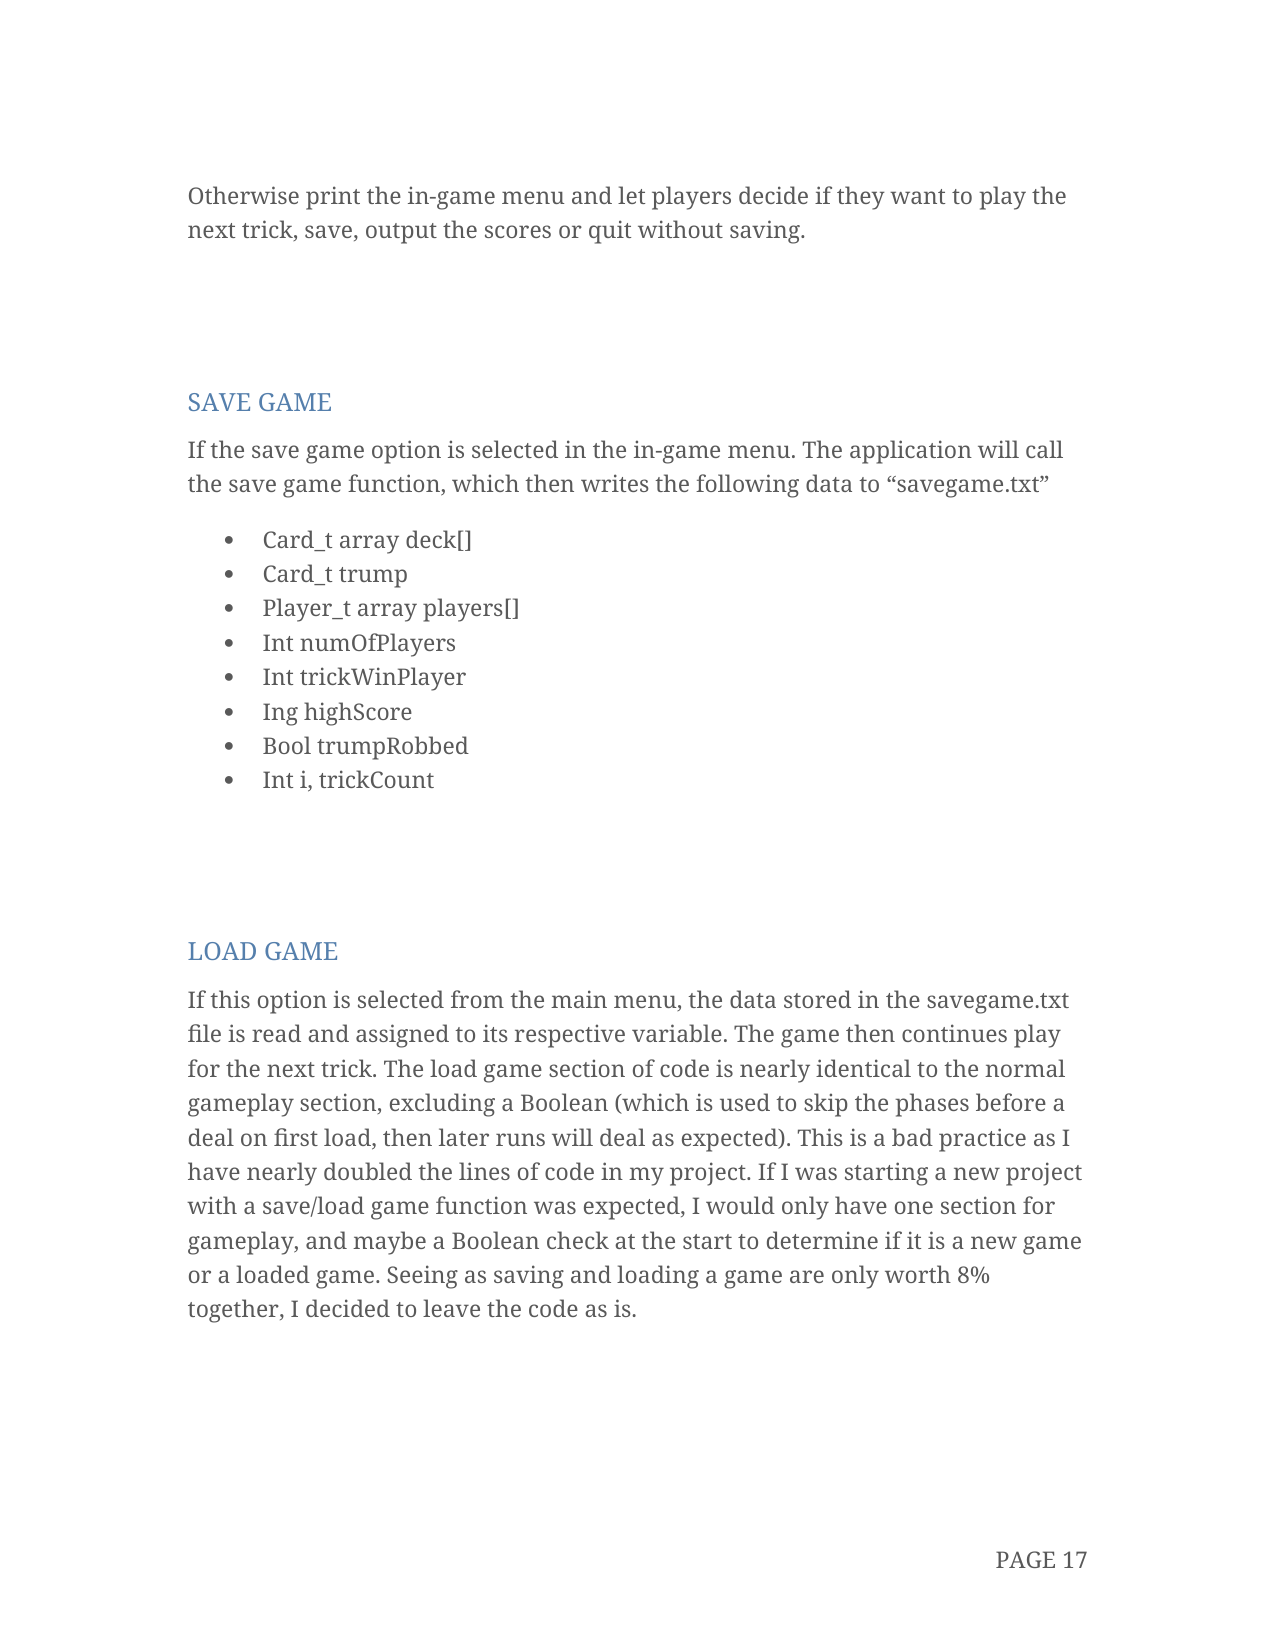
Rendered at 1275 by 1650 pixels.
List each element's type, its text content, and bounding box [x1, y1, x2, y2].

list Ing highScore [225, 696, 1087, 727]
list Player_t array players[] [225, 592, 1087, 624]
text If this option is selected from the main menu, the data stored in the savegame.txt file is read and assigned to its respective variable. The game then continues play for the next trick. The load game section of code is nearly identical to the normal gameplay section, excluding a Boolean (which is used to skip the phases before a deal on first load, then later runs will deal as expected). This is a bad practice as I have nearly doubled the lines of code in my project. If I was starting a new project with a save/load game function was expected, I would only have one section for gameplay, and maybe a Boolean check at the start to determine if it is a new game or a loaded game. Seeing as saving and loading a game are only worth 8% together, I decided to leave the code as is. [187, 984, 1087, 1324]
list Card_t trump [225, 558, 1087, 589]
list Int i, trickCount [225, 764, 1087, 796]
subtitle save game [187, 384, 1087, 418]
list Bool trumpRobbed [225, 730, 1087, 761]
subtitle load game [187, 934, 1087, 968]
text If the save game option is selected in the in-game menu. The application will call the save game function, which then writes the following data to “savegame.txt” [187, 434, 1087, 500]
list Card_t array deck[] [225, 524, 1087, 555]
list Int trickWinPlayer [225, 661, 1087, 692]
text Otherwise print the in-game menu and let players decide if they want to play the next trick, save, output the scores or quit without saving. [187, 180, 1087, 246]
list Int numOfPlayers [225, 627, 1087, 658]
